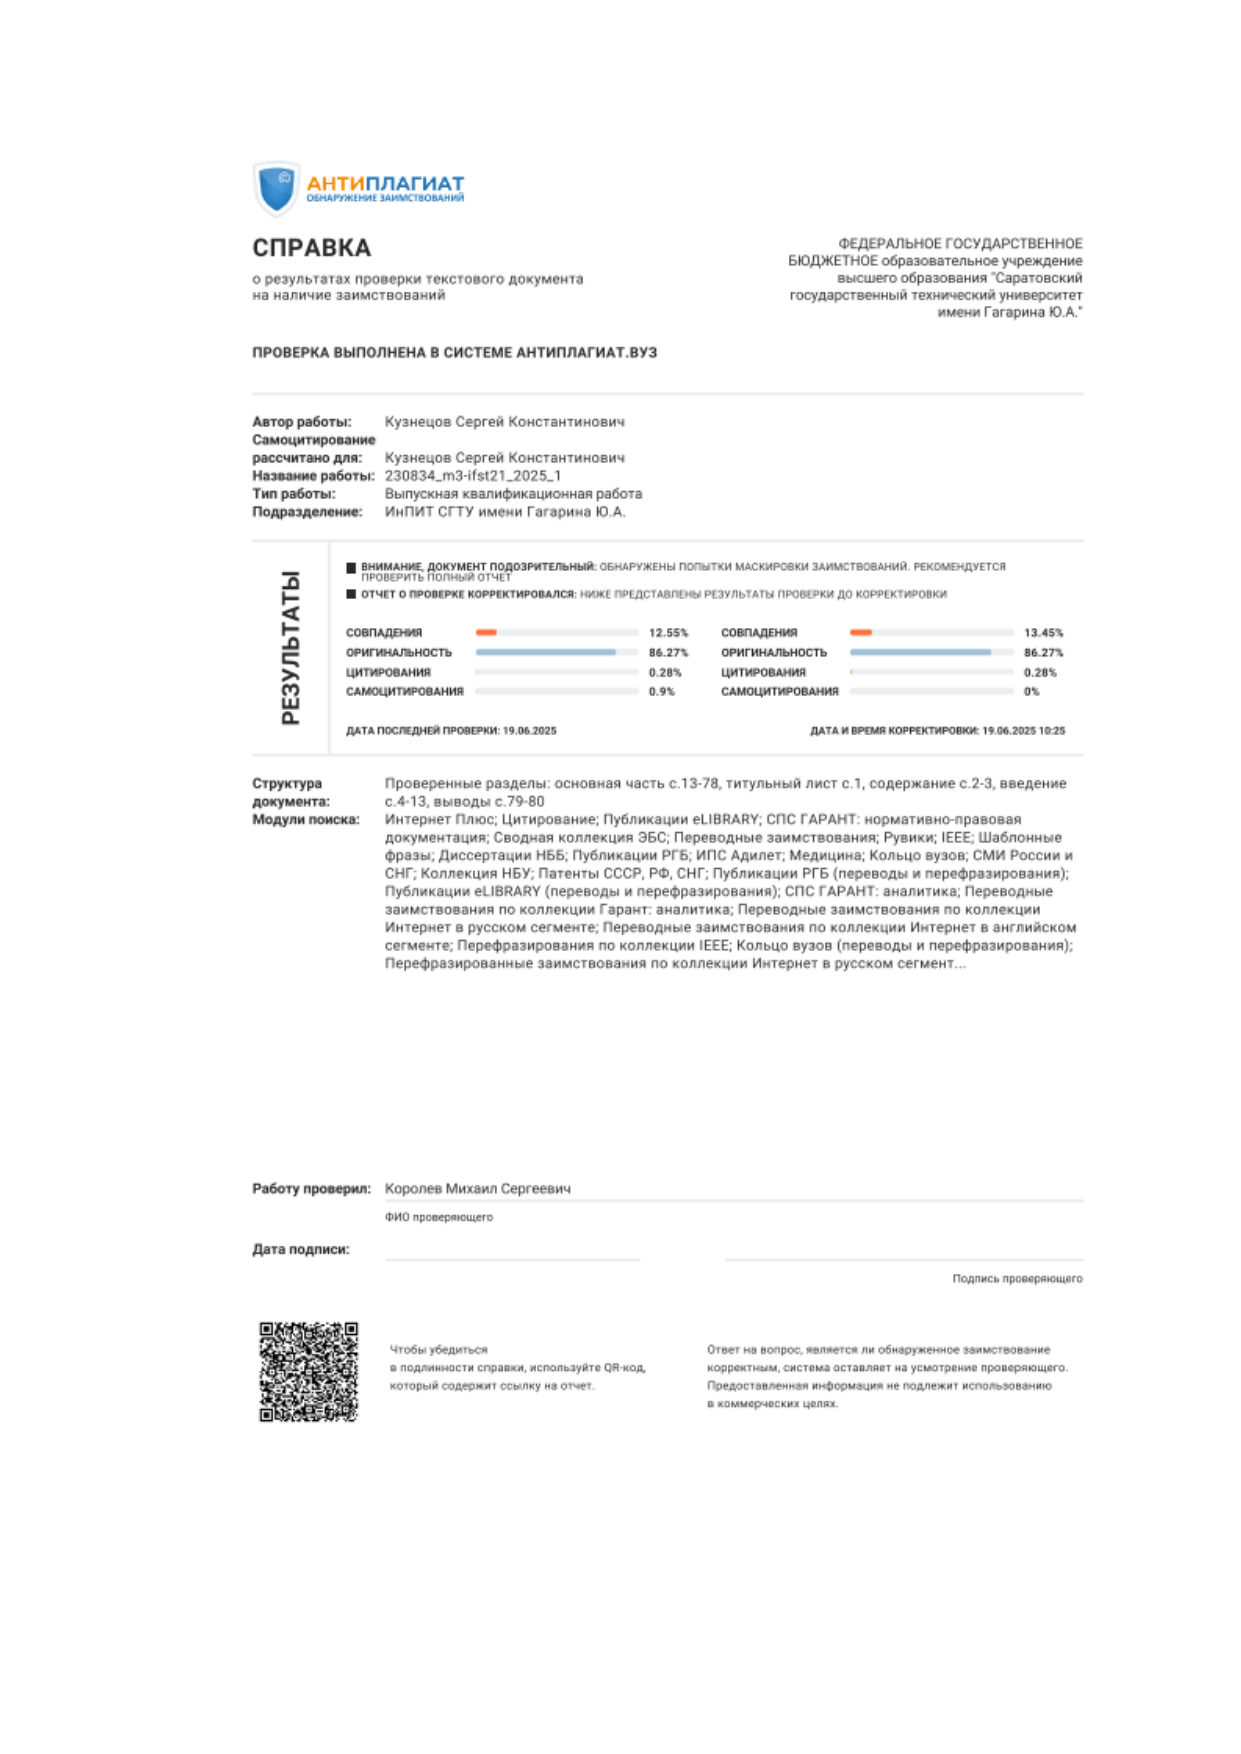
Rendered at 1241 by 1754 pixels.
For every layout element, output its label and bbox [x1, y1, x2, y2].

picture [159, 147, 1140, 1456]
